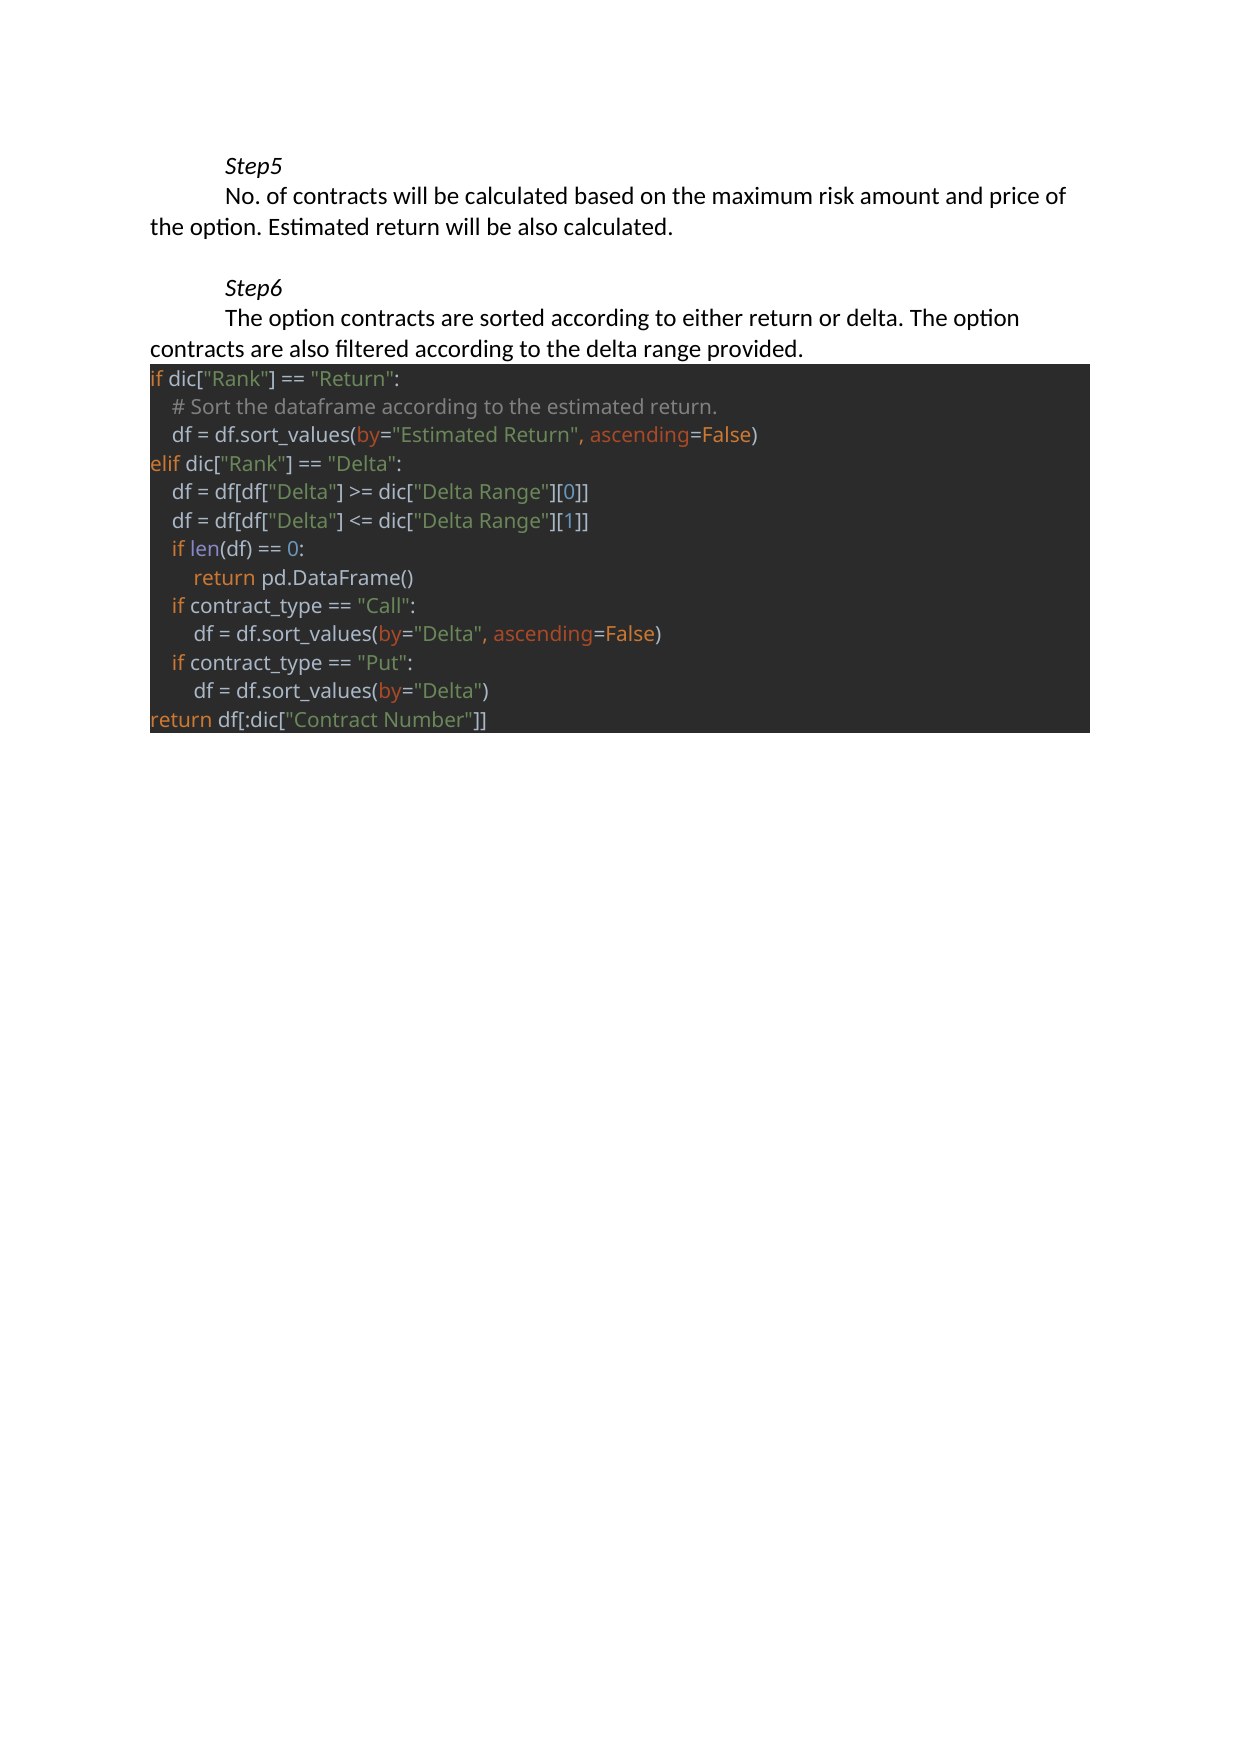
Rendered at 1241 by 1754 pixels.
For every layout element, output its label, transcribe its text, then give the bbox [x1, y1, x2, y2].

text Step5 [150, 150, 1090, 181]
text No. of contracts will be calculated based on the maximum risk amount and price of the option. Estimated return will be also calculated. [150, 181, 1090, 242]
text Step6 [150, 272, 1090, 303]
text The option contracts are sorted according to either return or delta. The option contracts are also filtered according to the delta range provided. [150, 303, 1090, 364]
text if dic["Rank"] == "Return": # Sort the dataframe according to the estimated return. df = df.sort_values(by="Estimated Return", ascending=False) elif dic["Rank"] == "Delta": df = df[df["Delta"] >= dic["Delta Range"][0]] df = df[df["Delta"] <= dic["Delta Range"][1]] if len(df) == 0: return pd.DataFrame() if contract_type == "Call": df = df.sort_values(by="Delta", ascending=False) if contract_type == "Put": df = df.sort_values(by="Delta") return df[:dic["Contract Number"]] [150, 364, 1090, 733]
